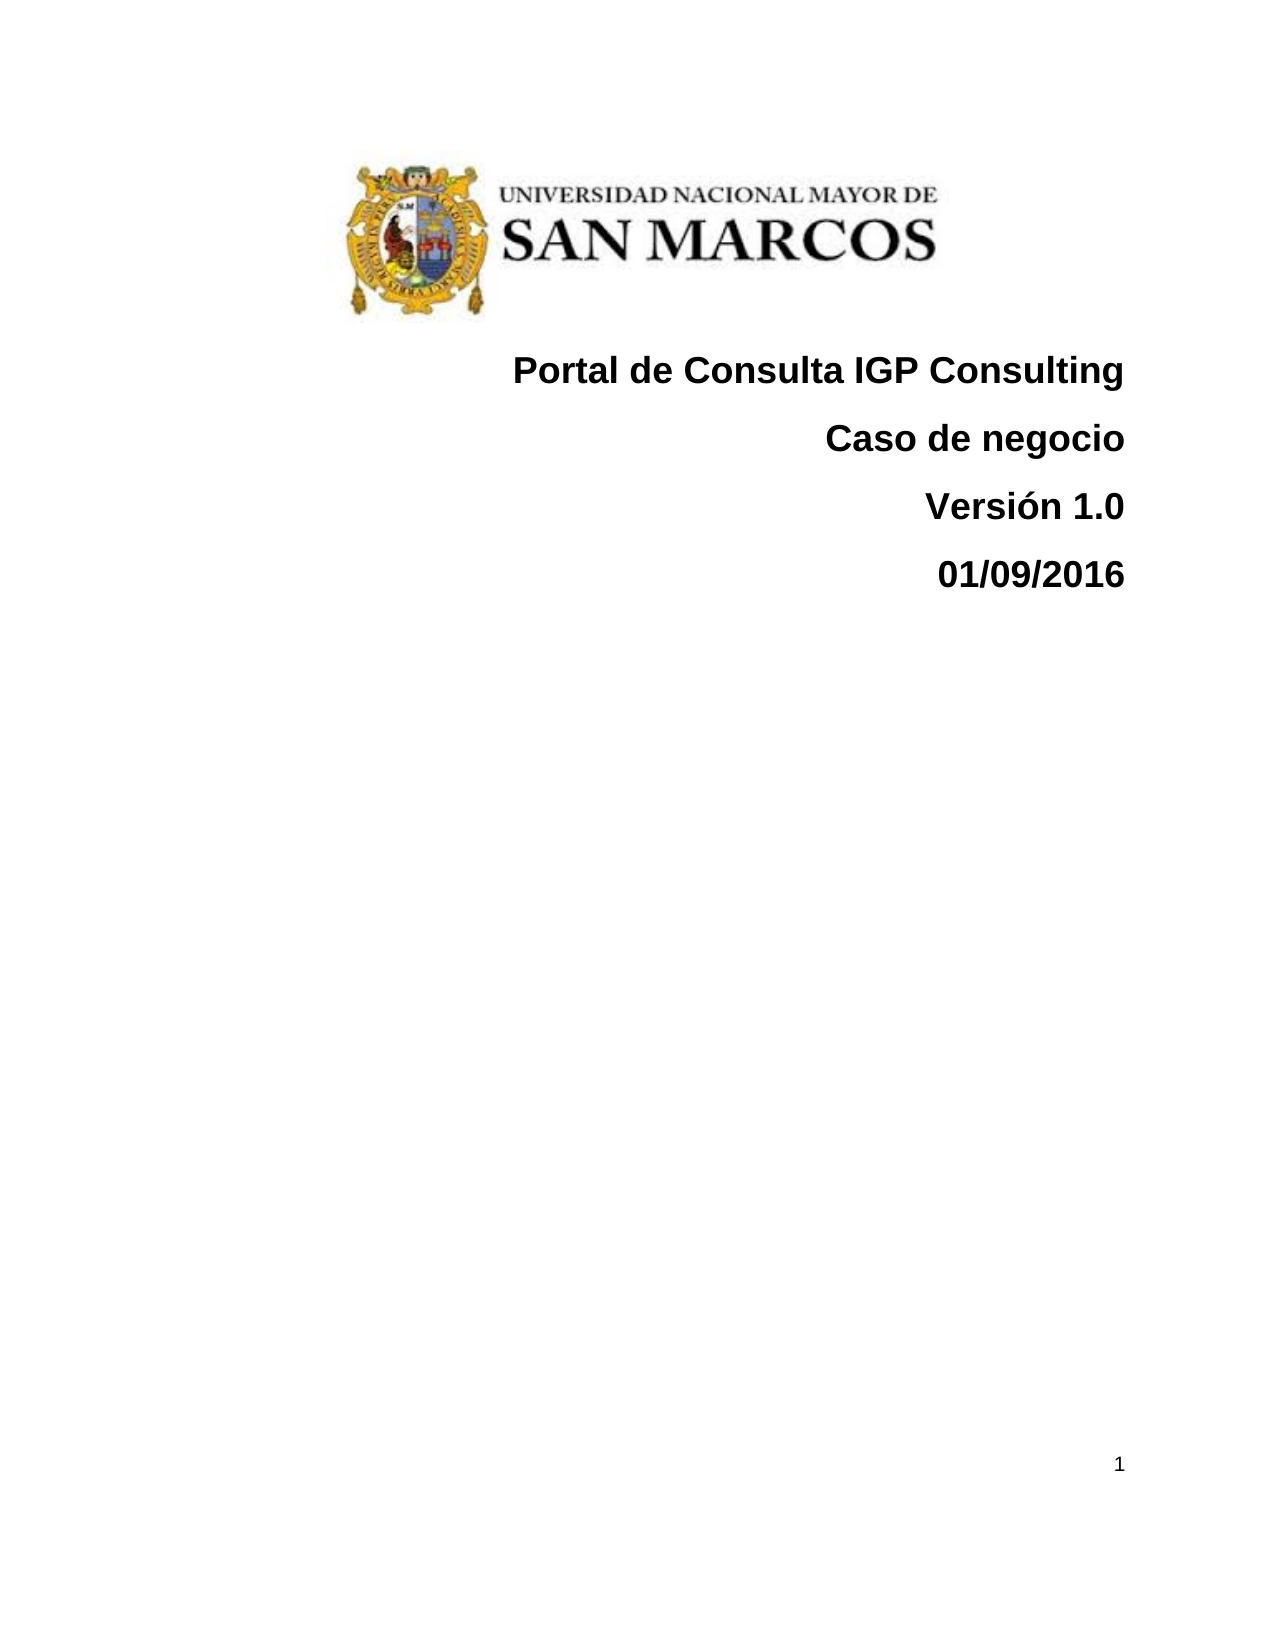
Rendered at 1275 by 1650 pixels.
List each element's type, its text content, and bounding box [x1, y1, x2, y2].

title Versión 1.0 [150, 484, 1125, 527]
title Portal de Consulta IGP Consulting [150, 348, 1125, 391]
title 01/09/2016 [150, 552, 1125, 595]
title Caso de negocio [150, 416, 1125, 459]
picture [326, 150, 949, 323]
